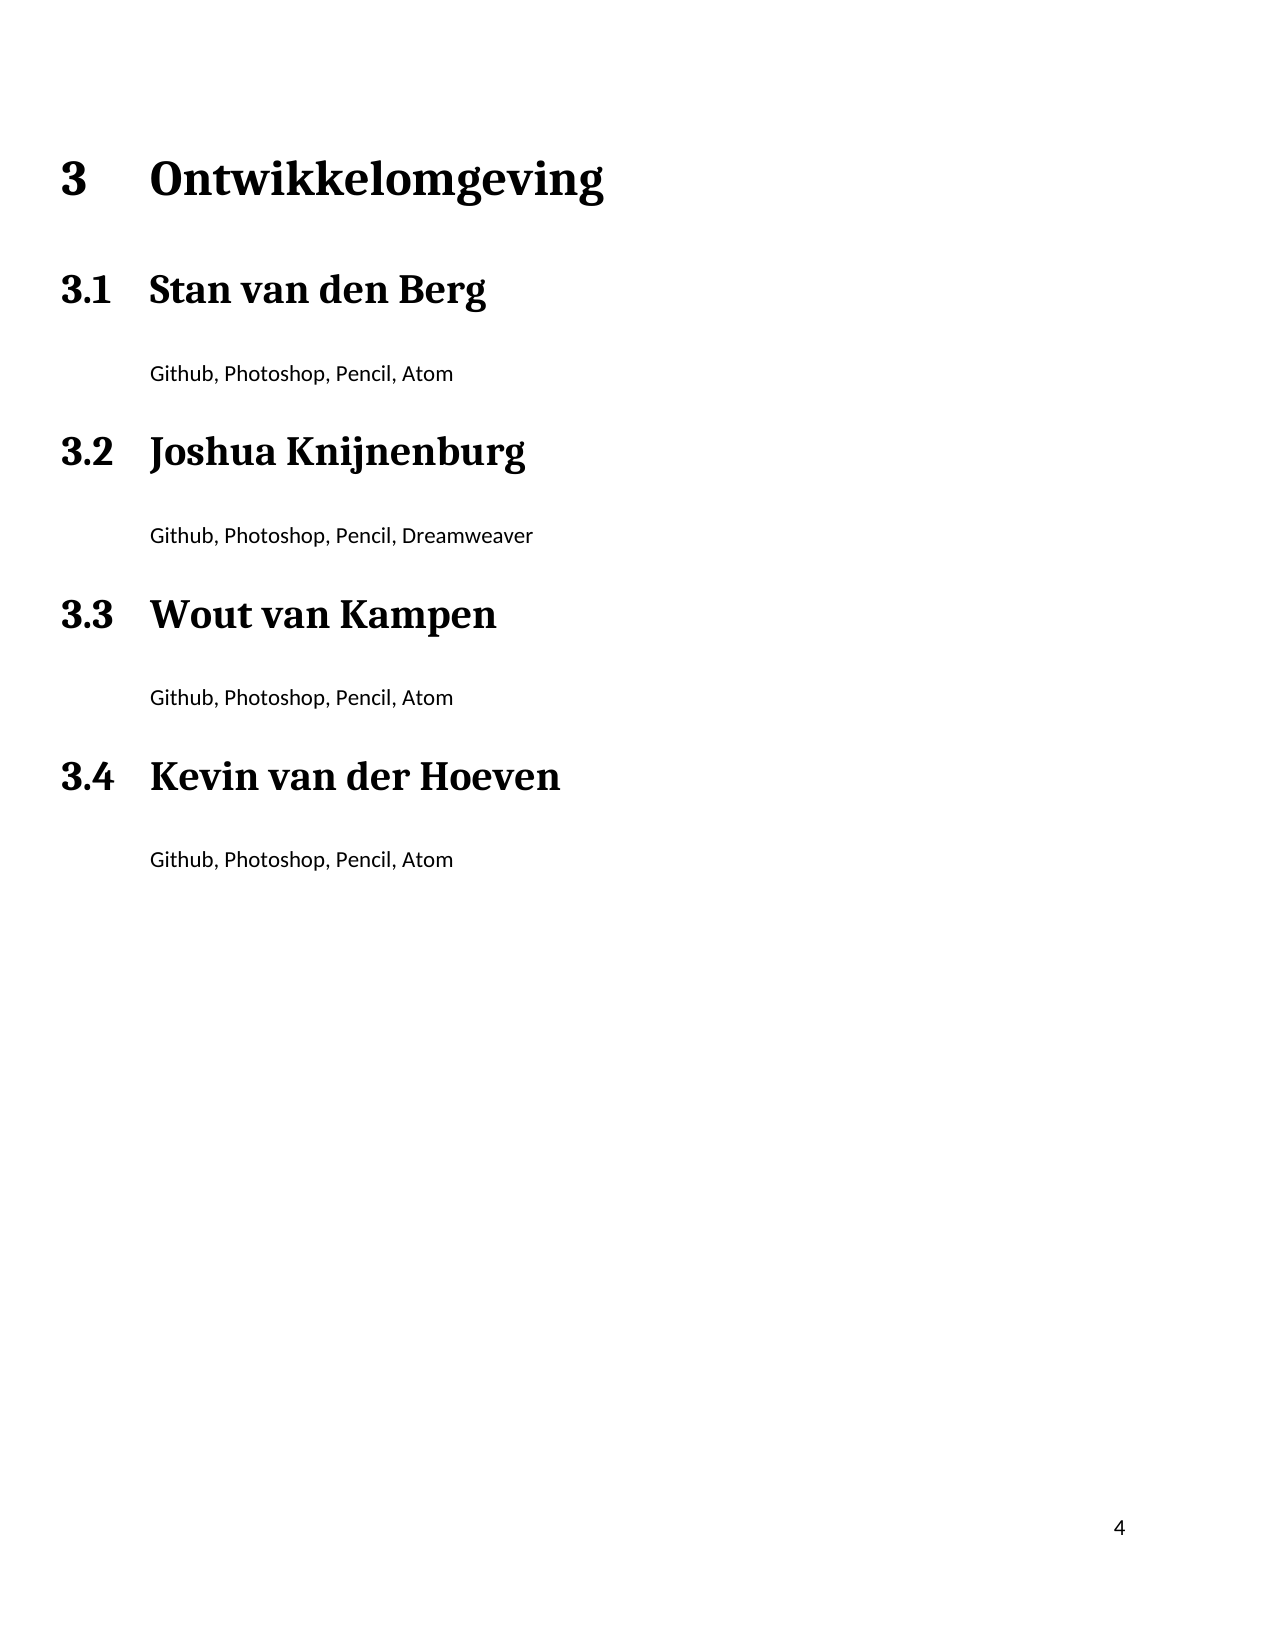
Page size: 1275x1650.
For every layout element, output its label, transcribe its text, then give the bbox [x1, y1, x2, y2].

text Github, Photoshop, Pencil, Atom [150, 846, 1125, 873]
subtitle Wout van Kampen [61, 591, 1125, 638]
text Github, Photoshop, Pencil, Atom [150, 359, 1125, 387]
subtitle Kevin van der Hoeven [61, 753, 1125, 801]
subtitle Ontwikkelomgeving [61, 150, 1125, 207]
text Github, Photoshop, Pencil, Atom [150, 683, 1125, 711]
subtitle Stan van den Berg [61, 266, 1125, 314]
subtitle Joshua Knijnenburg [61, 428, 1125, 476]
text Github, Photoshop, Pencil, Dreamweaver [150, 521, 1125, 549]
